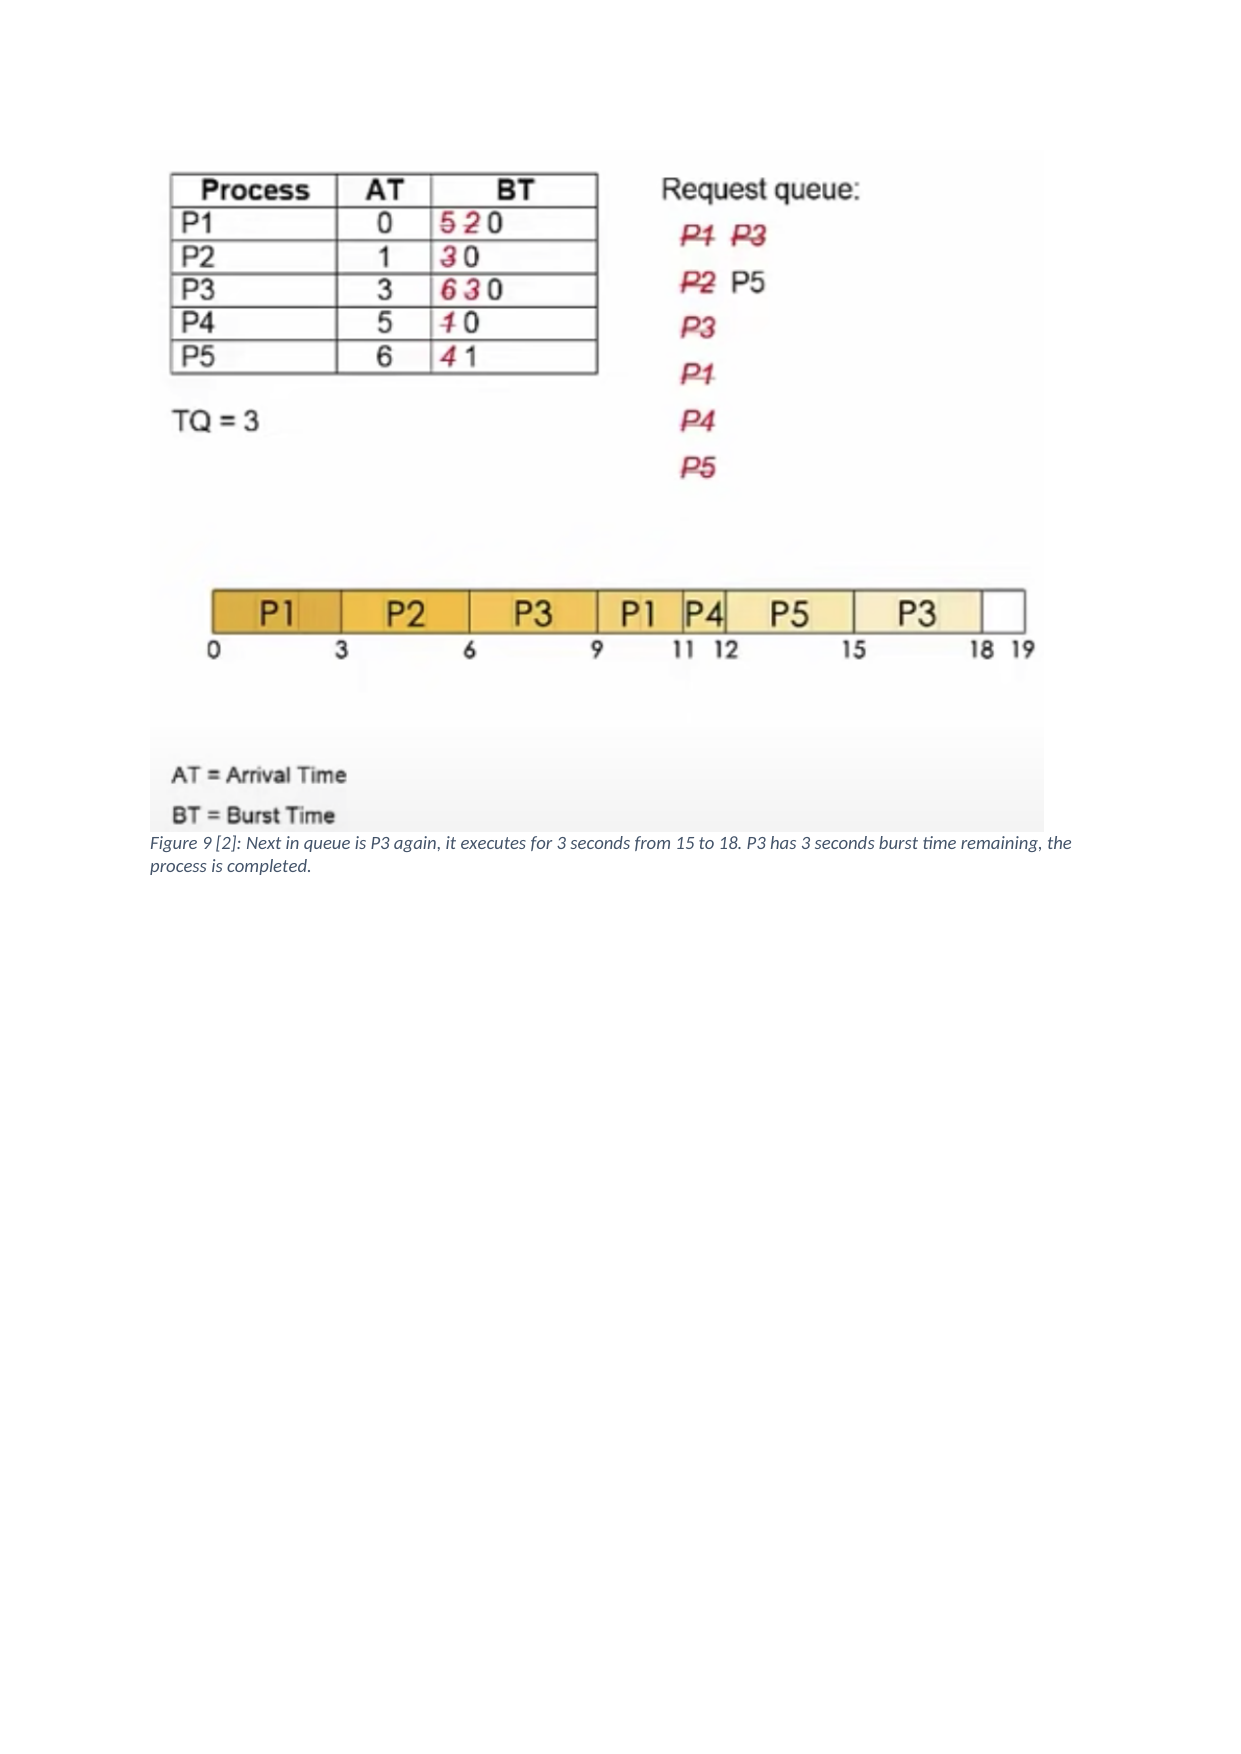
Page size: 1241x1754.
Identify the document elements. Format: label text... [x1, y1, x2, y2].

picture [150, 150, 1044, 832]
